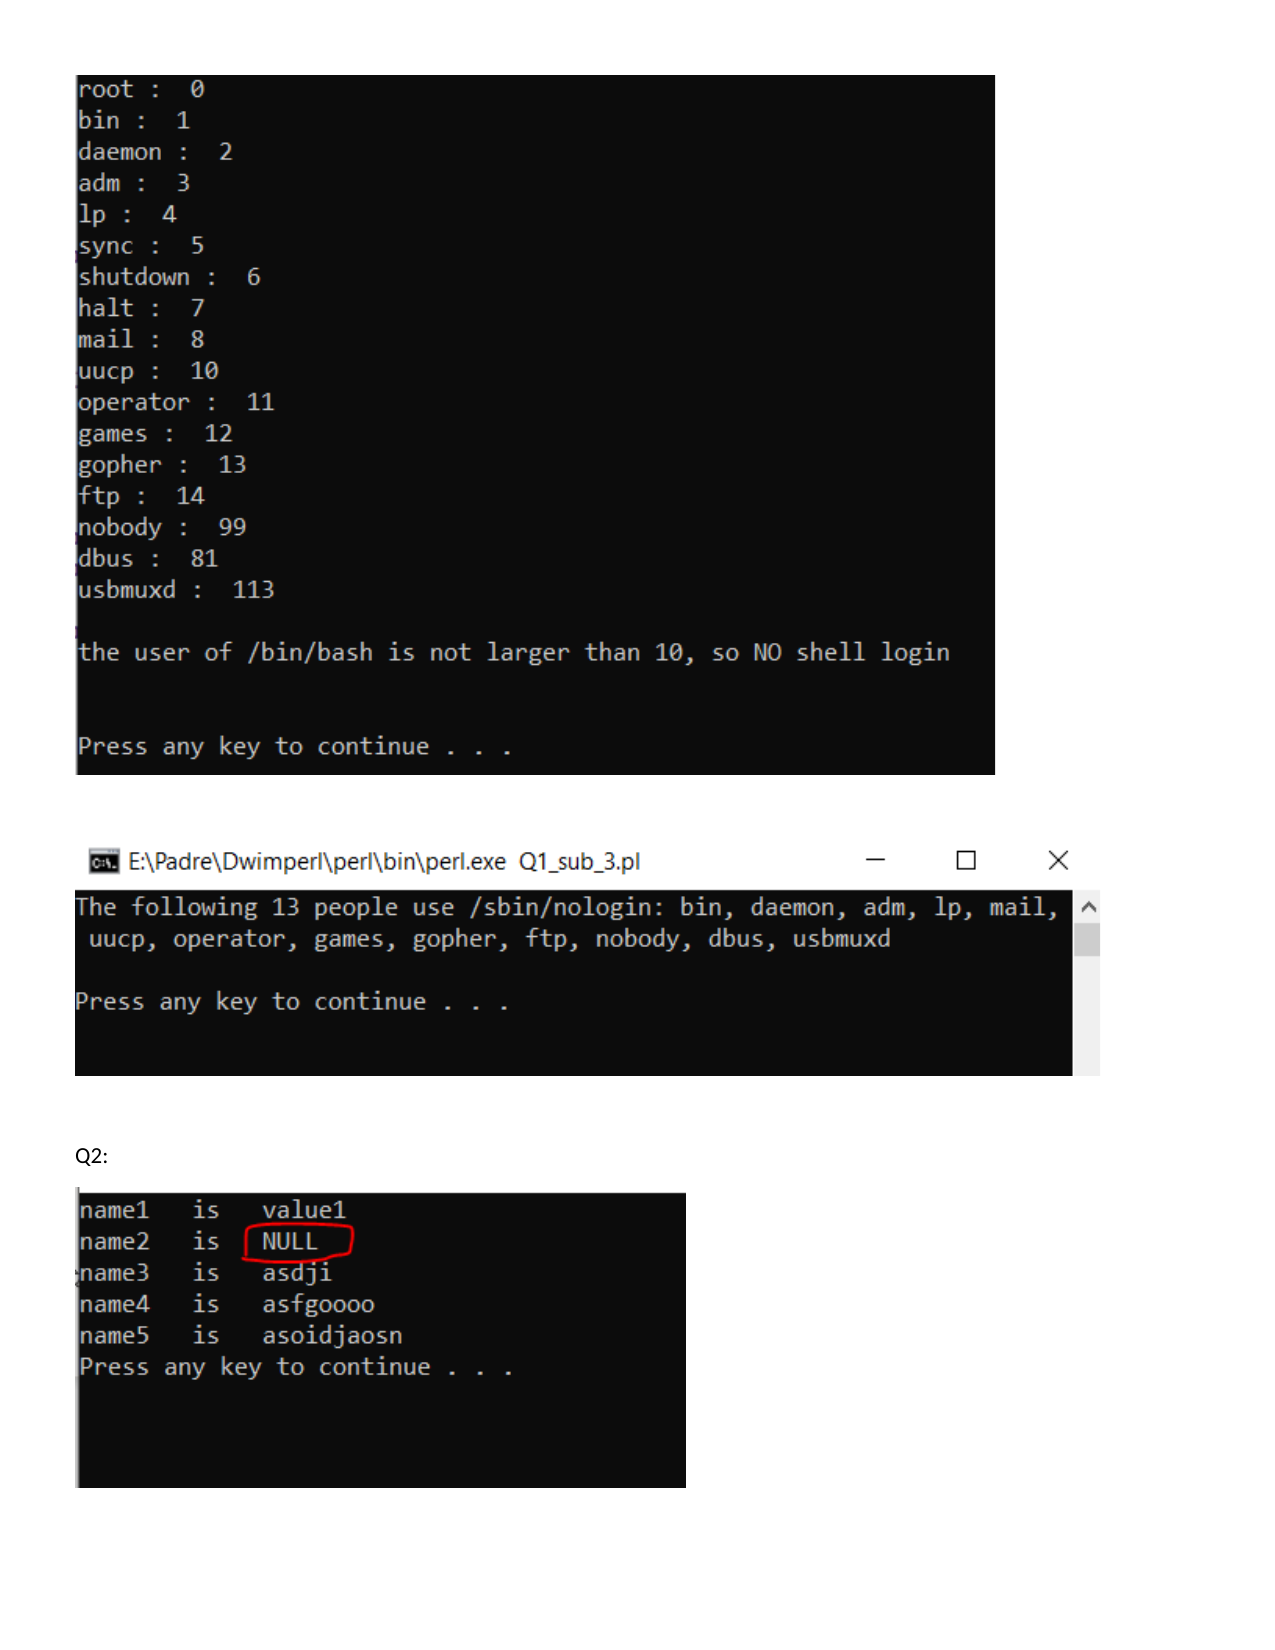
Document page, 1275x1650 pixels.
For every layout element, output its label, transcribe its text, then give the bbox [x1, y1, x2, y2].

picture [75, 1187, 686, 1488]
text Q2: [75, 1141, 1200, 1169]
picture [75, 840, 1100, 1076]
picture [75, 75, 996, 775]
